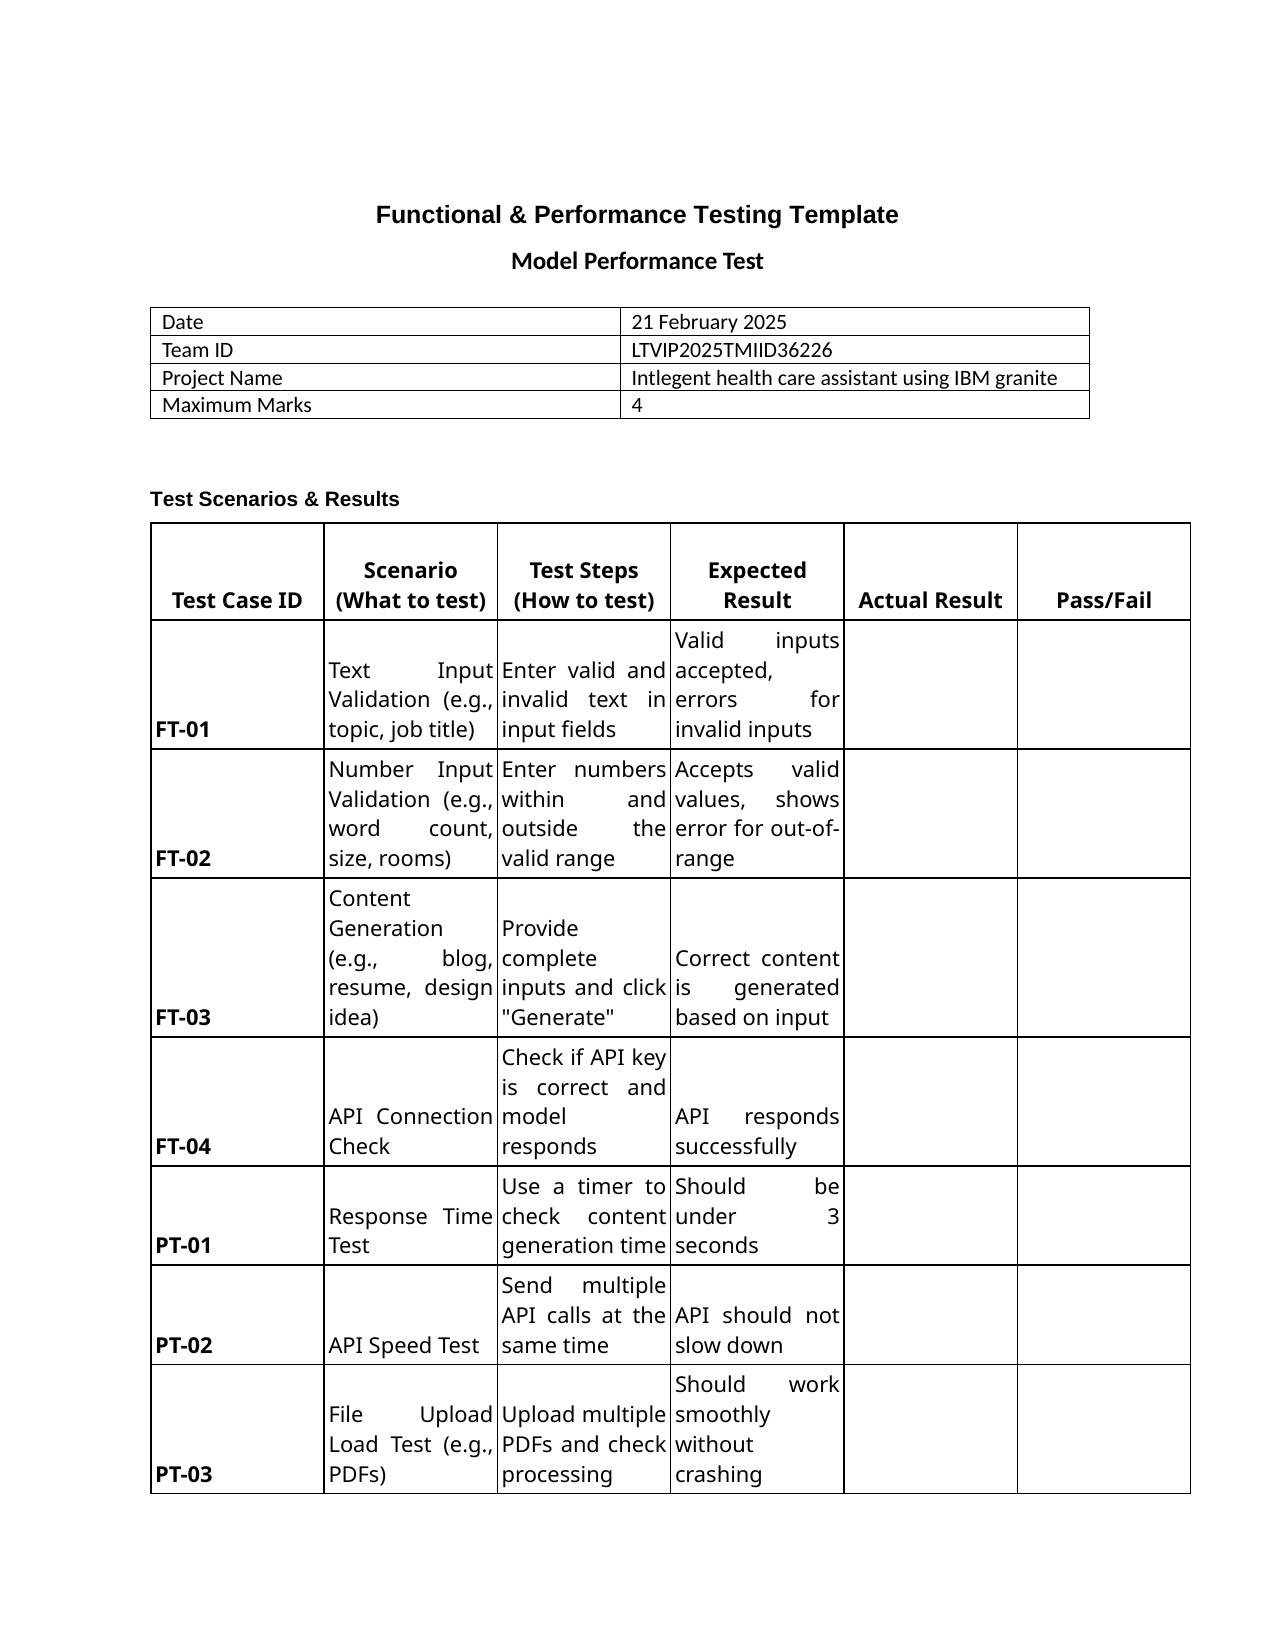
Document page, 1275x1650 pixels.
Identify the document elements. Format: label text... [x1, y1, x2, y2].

table_cell PT-01 [152, 1167, 323, 1264]
table_header Date [151, 308, 620, 335]
table_cell [1018, 1167, 1190, 1264]
table_cell Intlegent health care assistant using IBM granite [621, 364, 1089, 390]
table_cell Project Name [151, 364, 620, 390]
table_cell 4 [621, 391, 1089, 418]
table_cell PT-03 [152, 1365, 323, 1493]
table_cell Enter numbers within and outside the valid range [498, 750, 670, 877]
table_cell FT-03 [152, 879, 323, 1036]
table_cell [845, 1266, 1017, 1364]
table_cell Team ID [151, 336, 620, 363]
table_cell [1018, 879, 1190, 1036]
table_cell [845, 1167, 1017, 1264]
table_cell API should not slow down [671, 1266, 843, 1364]
table_cell Accepts valid values, shows error for out-of-range [671, 750, 843, 877]
text Model Performance Test [150, 246, 1125, 276]
table_cell Use a timer to check content generation time [498, 1167, 670, 1264]
table_header Test Steps (How to test) [498, 524, 670, 619]
table_header Scenario (What to test) [325, 524, 497, 619]
table_header Test Case ID [152, 524, 323, 619]
table_cell FT-04 [152, 1038, 323, 1165]
table_cell [845, 879, 1017, 1036]
subtitle Functional & Performance Testing Template [150, 200, 1125, 229]
table_cell [845, 1365, 1017, 1493]
table_cell FT-01 [152, 621, 323, 748]
table_header 21 February 2025 [621, 308, 1089, 335]
table_cell [1018, 621, 1190, 748]
table_cell Maximum Marks [151, 391, 620, 418]
subtitle Test Scenarios & Results [150, 486, 1125, 510]
table_cell Should work smoothly without crashing [671, 1365, 843, 1493]
table_cell Enter valid and invalid text in input fields [498, 621, 670, 748]
table_cell [1018, 750, 1190, 877]
table_cell Send multiple API calls at the same time [498, 1266, 670, 1364]
table_cell FT-02 [152, 750, 323, 877]
table_cell [845, 750, 1017, 877]
table_cell Check if API key is correct and model responds [498, 1038, 670, 1165]
table_cell Number Input Validation (e.g., word count, size, rooms) [325, 750, 497, 877]
table_cell Text Input Validation (e.g., topic, job title) [325, 621, 497, 748]
table_cell API Speed Test [325, 1266, 497, 1364]
table_header Actual Result [845, 524, 1017, 619]
table_cell [845, 1038, 1017, 1165]
table_cell PT-02 [152, 1266, 323, 1364]
table_cell Provide complete inputs and click "Generate" [498, 879, 670, 1036]
table_cell [845, 621, 1017, 748]
table_cell [1018, 1038, 1190, 1165]
table_cell Should be under 3 seconds [671, 1167, 843, 1264]
table_cell Upload multiple PDFs and check processing [498, 1365, 670, 1493]
table_cell Correct content is generated based on input [671, 879, 843, 1036]
table_cell Valid inputs accepted, errors for invalid inputs [671, 621, 843, 748]
table_cell Content Generation (e.g., blog, resume, design idea) [325, 879, 497, 1036]
table_header Pass/Fail [1018, 524, 1190, 619]
table_cell API responds successfully [671, 1038, 843, 1165]
table_cell [1018, 1266, 1190, 1364]
table_cell File Upload Load Test (e.g., PDFs) [325, 1365, 497, 1493]
table_header Expected Result [671, 524, 843, 619]
table_cell API Connection Check [325, 1038, 497, 1165]
table_cell Response Time Test [325, 1167, 497, 1264]
table_cell LTVIP2025TMIID36226 [621, 336, 1089, 363]
table_cell [1018, 1365, 1190, 1493]
